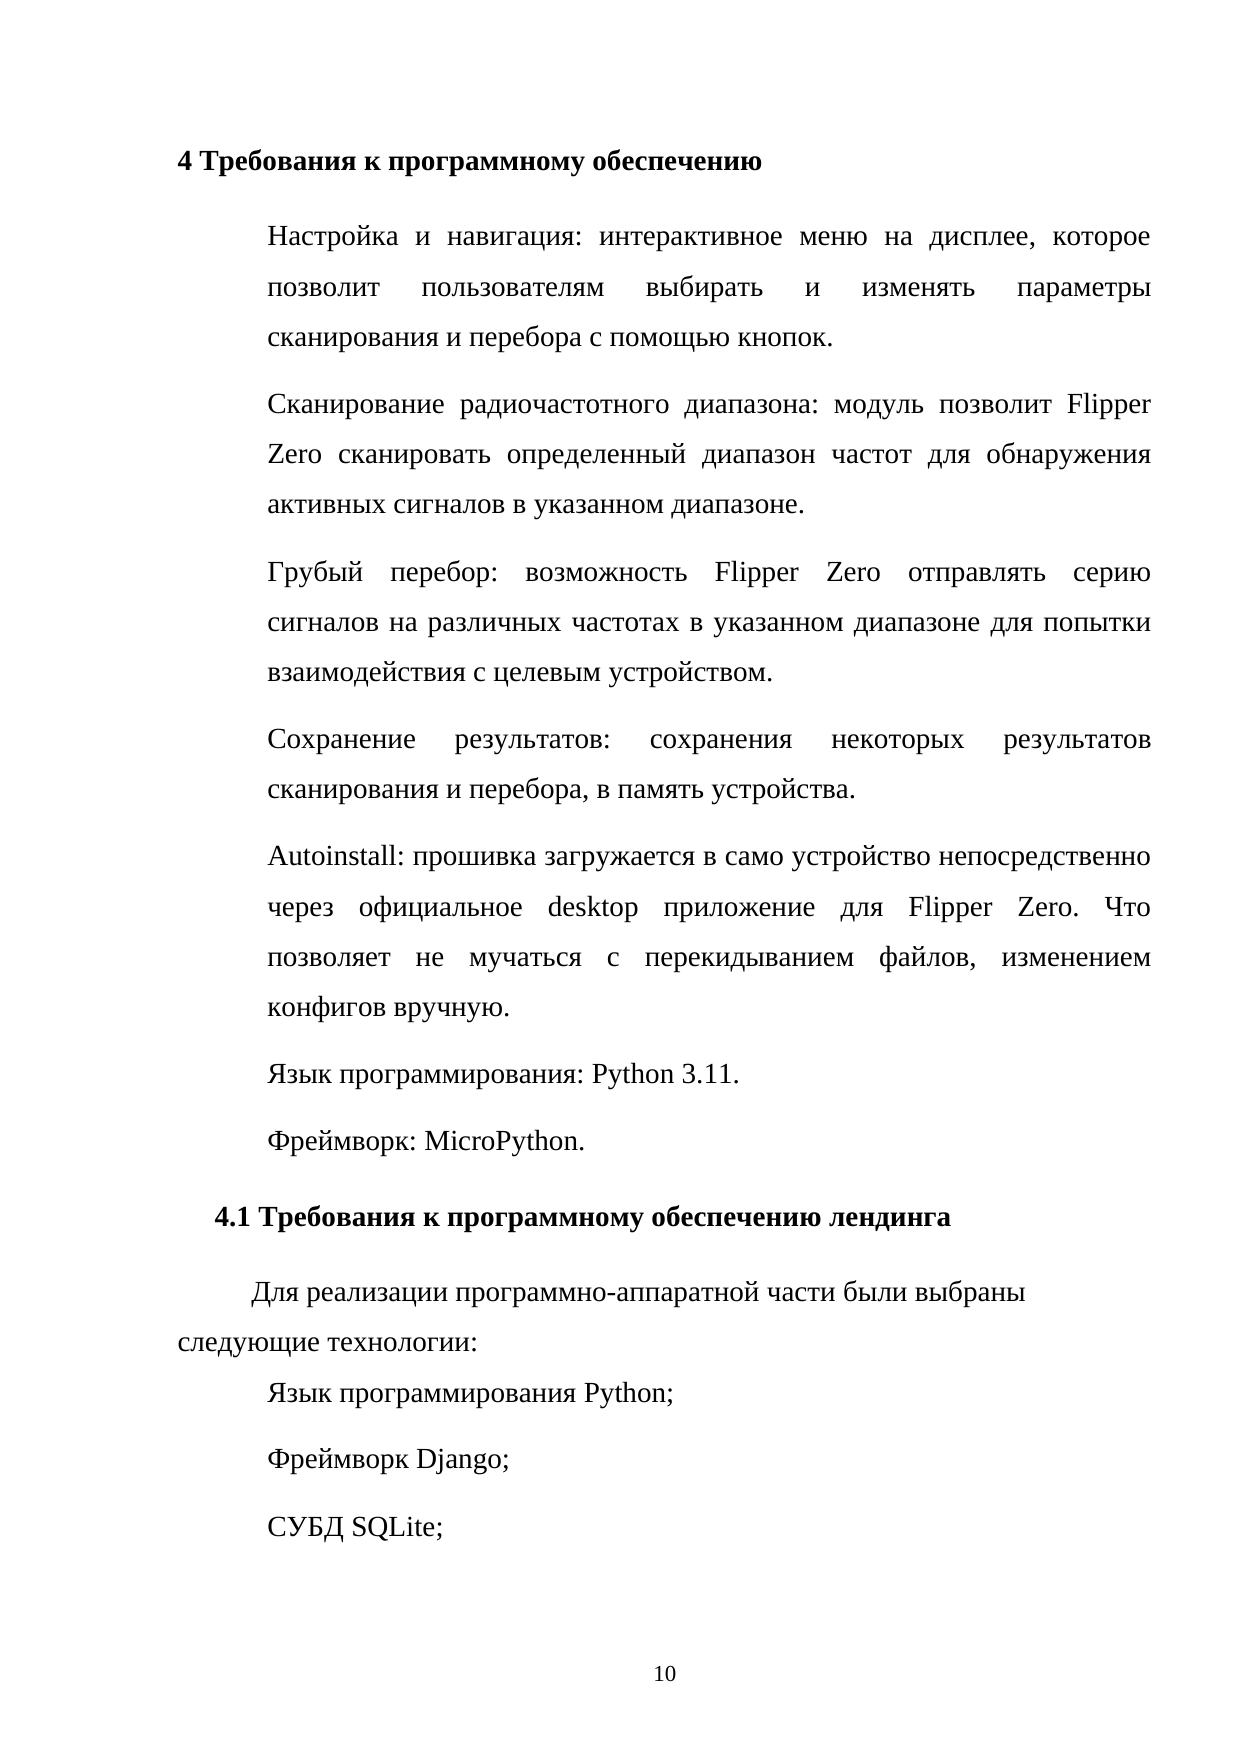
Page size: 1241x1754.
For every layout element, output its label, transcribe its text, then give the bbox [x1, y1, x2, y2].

text Сохранение результатов: сохранения некоторых результатов сканирования и перебора, в память устройства. [267, 721, 1152, 805]
text Для реализации программно-аппаратной части были выбраны следующие технологии: [177, 1274, 1152, 1358]
text СУБД SQLite; [267, 1509, 1152, 1542]
list Требования к программному обеспечению лендинга [214, 1199, 1152, 1232]
text Язык программирования: Python 3.11. [267, 1056, 1152, 1090]
text Фреймворк Django; [267, 1442, 1152, 1475]
text Фреймворк: MicroPython. [267, 1123, 1152, 1157]
text Грубый перебор: возможность Flipper Zero отправлять серию сигналов на различных частотах в указанном диапазоне для попытки взаимодействия с целевым устройством. [267, 554, 1152, 688]
text Настройка и навигация: интерактивное меню на дисплее, которое позволит пользователям выбирать и изменять параметры сканирования и перебора с помощью кнопок. [267, 218, 1152, 353]
text Язык программирования Python; [267, 1375, 1152, 1408]
text Сканирование радиочастотного диапазона: модуль позволит Flipper Zero сканировать определенный диапазон частот для обнаружения активных сигналов в указанном диапазоне. [267, 386, 1152, 520]
text Autoinstall: прошивка загружается в само устройство непосредственно через официальное desktop приложение для Flipper Zero. Что позволяет не мучаться с перекидыванием файлов, изменением конфигов вручную. [267, 838, 1152, 1023]
text Требования к программному обеспечению [177, 143, 1152, 177]
